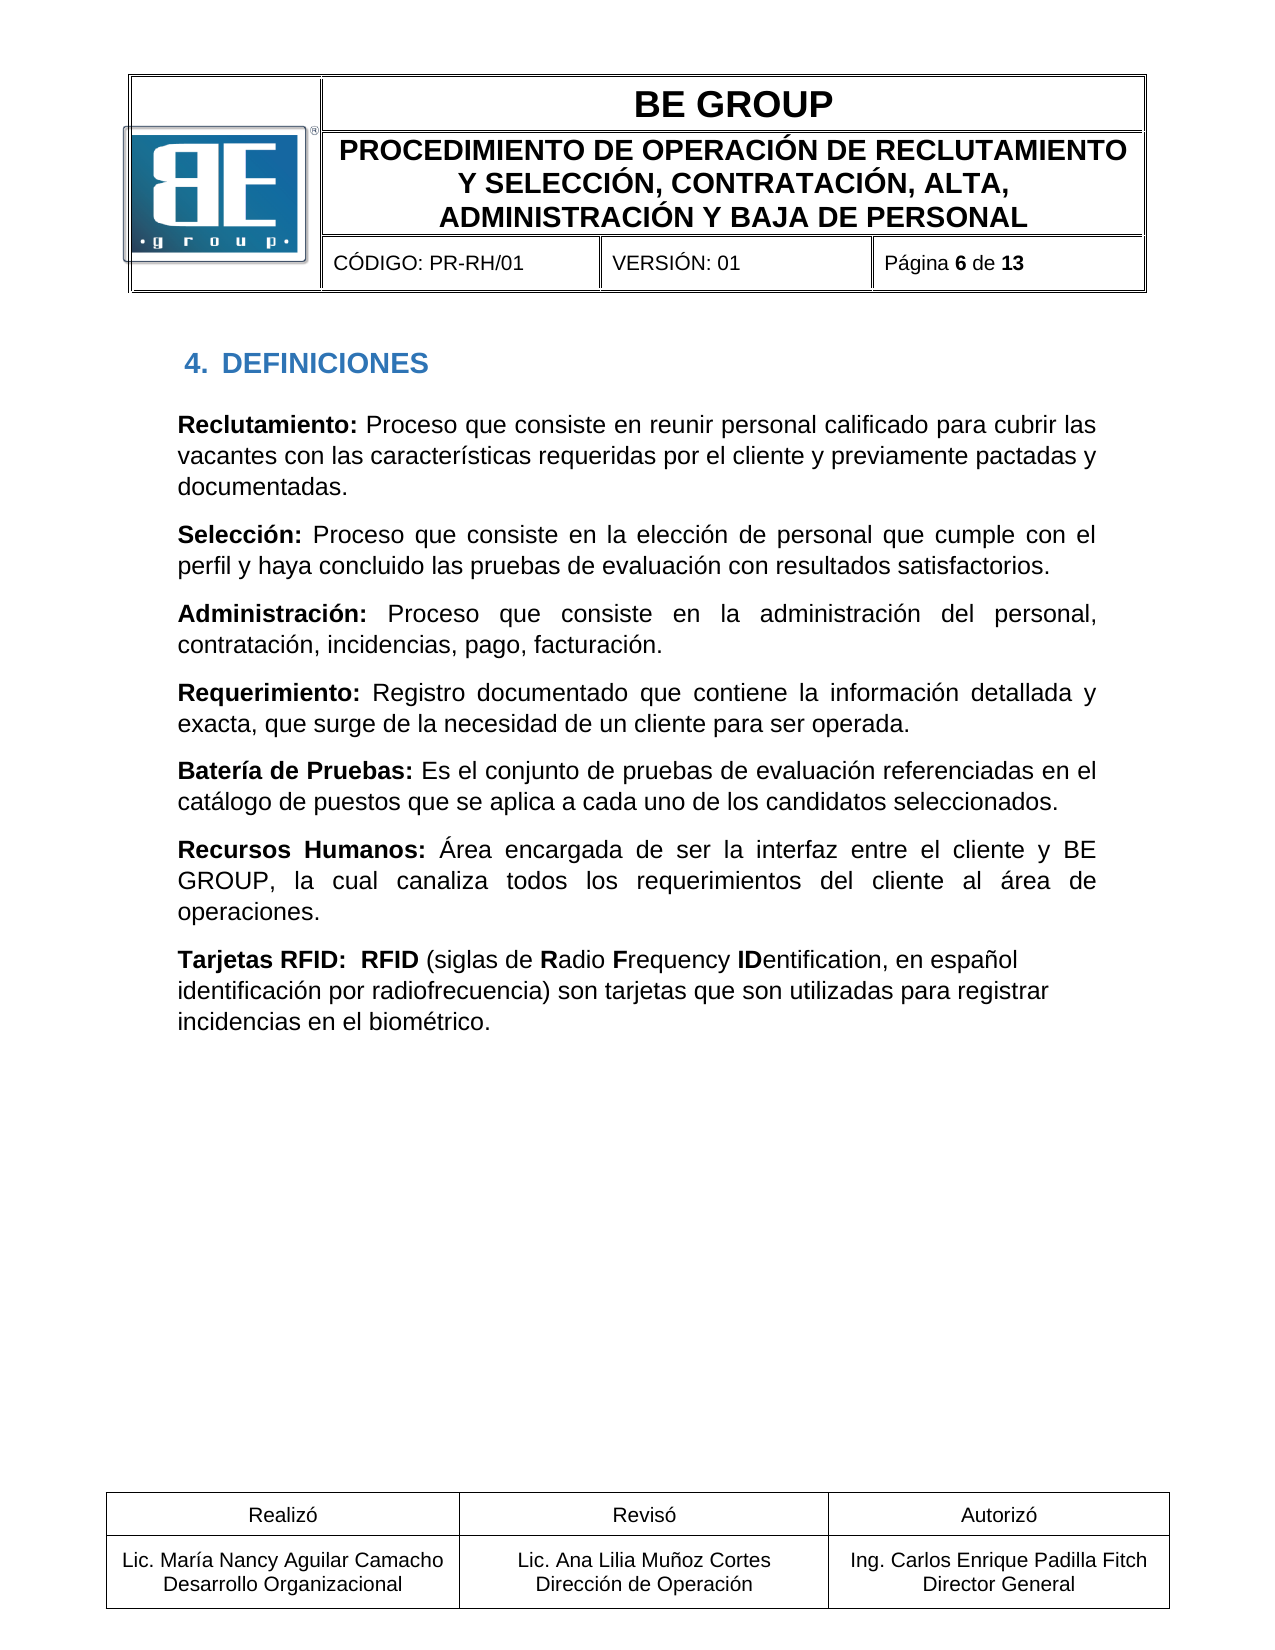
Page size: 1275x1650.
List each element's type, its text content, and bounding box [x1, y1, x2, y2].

picture [122, 125, 128, 266]
text Selección: Proceso que consiste en la elección de personal que cumple con el perfil y haya concluido las pruebas de evaluación con resultados satisfactorios. [177, 520, 1098, 580]
picture [132, 125, 319, 266]
text Tarjetas RFID: RFID (siglas de Radio Frequency IDentification, en español identificación por radiofrecuencia) son tarjetas que son utilizadas para registrar incidencias en el biométrico. [177, 945, 1098, 1036]
text Reclutamiento: Proceso que consiste en reunir personal calificado para cubrir las vacantes con las características requeridas por el cliente y previamente pactadas y documentadas. [177, 410, 1098, 501]
text Batería de Pruebas: Es el conjunto de pruebas de evaluación referenciadas en el catálogo de puestos que se aplica a cada uno de los candidatos seleccionados. [177, 756, 1098, 816]
subtitle DEFINICIONES [184, 346, 1098, 379]
text Recursos Humanos: Área encargada de ser la interfaz entre el cliente y BE GROUP, la cual canaliza todos los requerimientos del cliente al área de operaciones. [177, 835, 1098, 926]
text Administración: Proceso que consiste en la administración del personal, contratación, incidencias, pago, facturación. [177, 599, 1098, 658]
text Requerimiento: Registro documentado que contiene la información detallada y exacta, que surge de la necesidad de un cliente para ser operada. [177, 677, 1098, 737]
